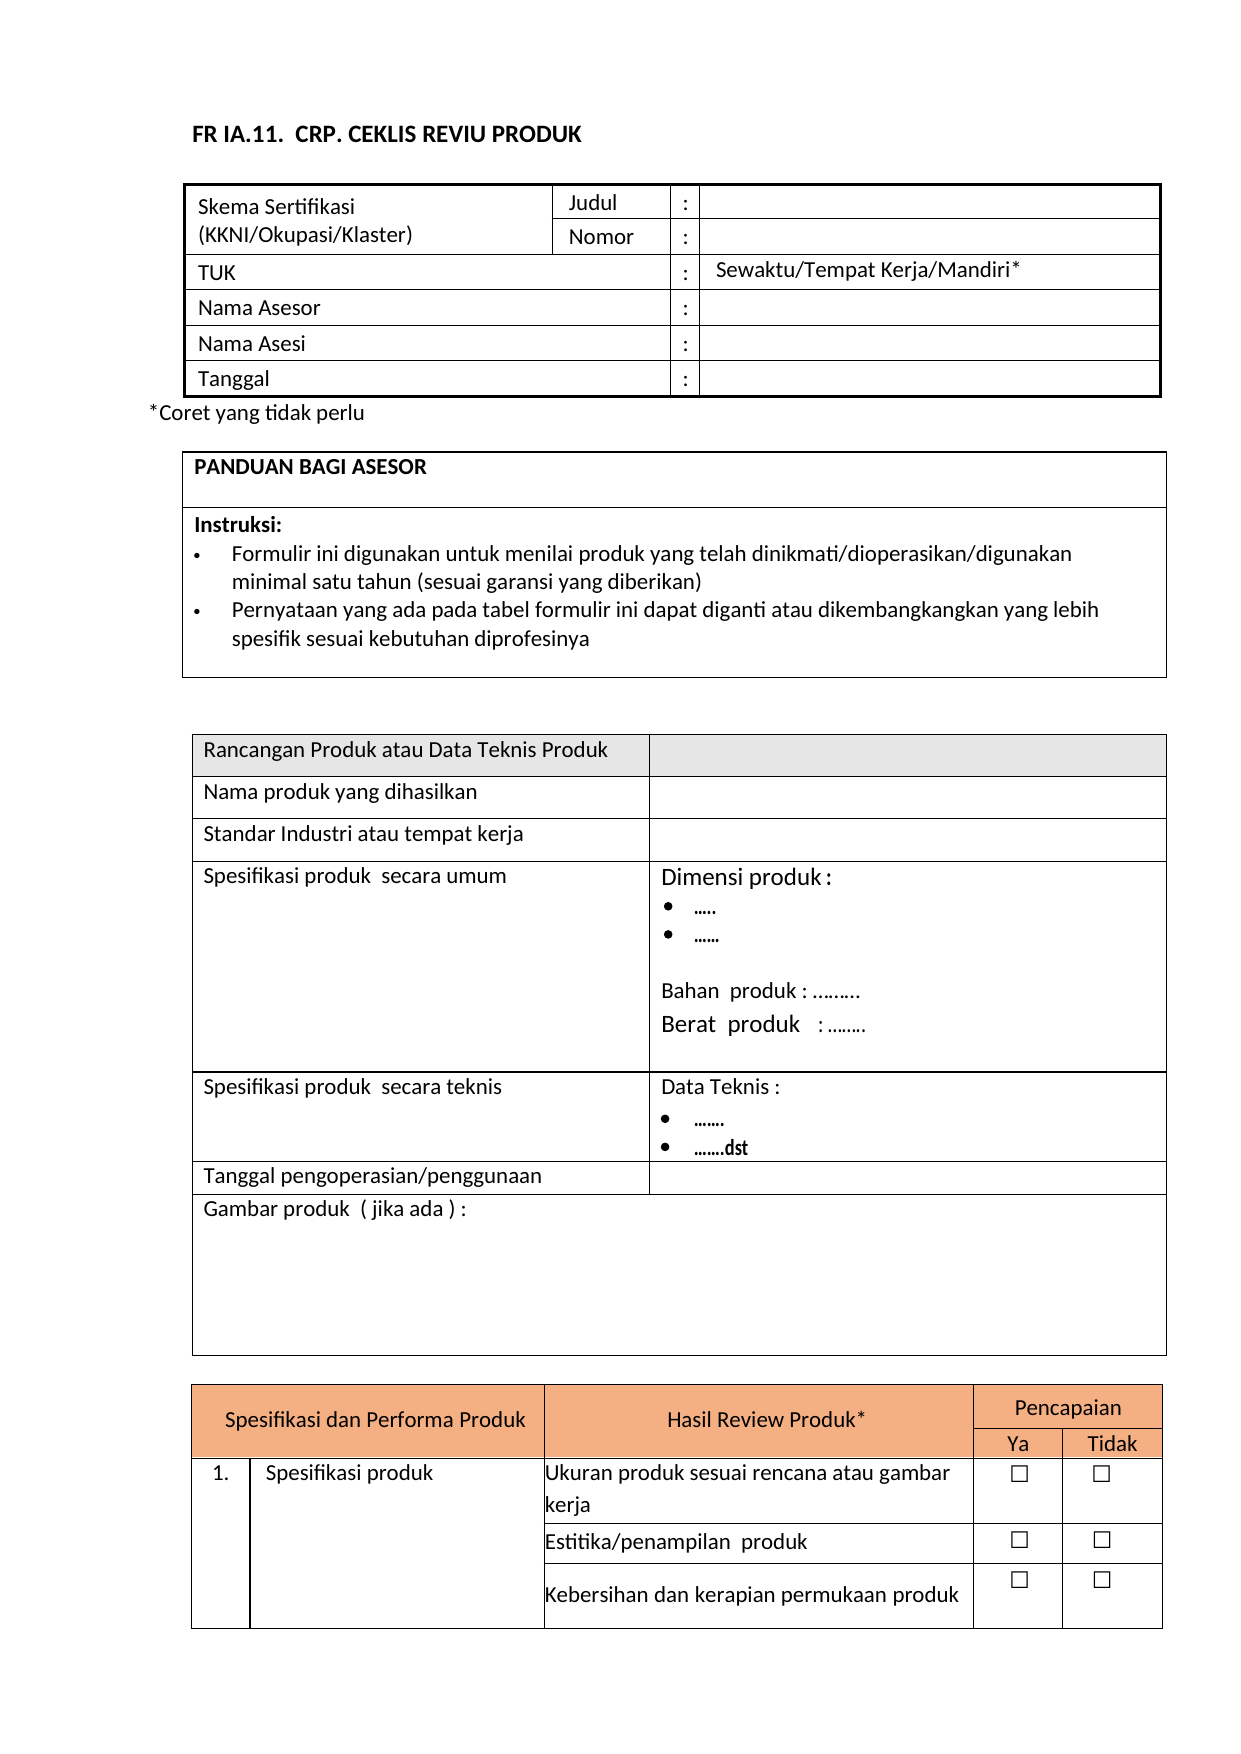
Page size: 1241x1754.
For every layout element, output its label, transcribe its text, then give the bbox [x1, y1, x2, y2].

table_cell [700, 290, 1159, 325]
table_cell [650, 777, 1166, 818]
table_cell : [671, 361, 699, 395]
table_cell Tanggal pengoperasian/penggunaan [193, 1162, 649, 1193]
table_cell Estitika/penampilan produk [545, 1524, 973, 1563]
table_cell Kebersihan dan kerapian permukaan produk [545, 1564, 973, 1628]
table_cell Tidak [1063, 1429, 1162, 1457]
table_cell : [671, 219, 699, 254]
table_header Judul [553, 186, 670, 218]
table_header Skema Sertifikasi (KKNI/Okupasi/Klaster) [186, 186, 552, 254]
table_header Pencapaian [974, 1385, 1162, 1428]
table_cell Dimensi produk : ….. …… Bahan produk : ……… Berat produk : …….. [650, 862, 1166, 1071]
text FR IA.11. CRP. CEKLIS REVIU PRODUK [192, 118, 1122, 149]
table_cell Nama Asesor [186, 290, 670, 325]
table_header Hasil Review Produk* [545, 1385, 973, 1457]
table_cell Sewaktu/Tempat Kerja/Mandiri* [700, 255, 1159, 289]
table_cell : [671, 290, 699, 325]
table_cell Gambar produk ( jika ada ) : [193, 1195, 1166, 1355]
table_cell Ya [974, 1429, 1062, 1457]
table_cell Instruksi: Formulir ini digunakan untuk menilai produk yang telah dinikmati/dioperasikan/digunakan minimal satu tahun (sesuai garansi yang diberikan) Pernyataan yang ada pada tabel formulir ini dapat diganti atau dikembangkangkan yang lebih spesifik sesuai kebutuhan diprofesinya [183, 508, 1166, 677]
table_cell [700, 326, 1159, 360]
table_cell [650, 819, 1166, 861]
table_cell [700, 361, 1159, 395]
table_cell Nomor [553, 219, 670, 254]
table_cell TUK [186, 255, 670, 289]
table_header : [671, 186, 699, 218]
table_cell Spesifikasi produk [251, 1459, 544, 1628]
table_cell [700, 219, 1159, 254]
table_cell Spesifikasi produk secara umum [193, 862, 649, 1071]
text *Coret yang tidak perlu [148, 181, 1122, 426]
table_header [650, 735, 1166, 776]
table_header Spesifikasi dan Performa Produk [192, 1385, 544, 1457]
table_header [700, 186, 1159, 218]
table_header PANDUAN BAGI ASESOR [183, 453, 1166, 507]
table_cell Tanggal [186, 361, 670, 395]
table_cell Data Teknis : ……. …….dst [650, 1073, 1166, 1161]
table_cell : [671, 326, 699, 360]
table_cell Nama produk yang dihasilkan [193, 777, 649, 818]
table_cell 1. [192, 1459, 249, 1628]
table_cell Spesifikasi produk secara teknis [193, 1073, 649, 1161]
table_cell : [671, 255, 699, 289]
table_header Rancangan Produk atau Data Teknis Produk [193, 735, 649, 776]
table_cell Ukuran produk sesuai rencana atau gambar kerja [545, 1459, 973, 1522]
table_cell Nama Asesi [186, 326, 670, 360]
table_cell [650, 1162, 1166, 1193]
table_cell Standar Industri atau tempat kerja [193, 819, 649, 861]
